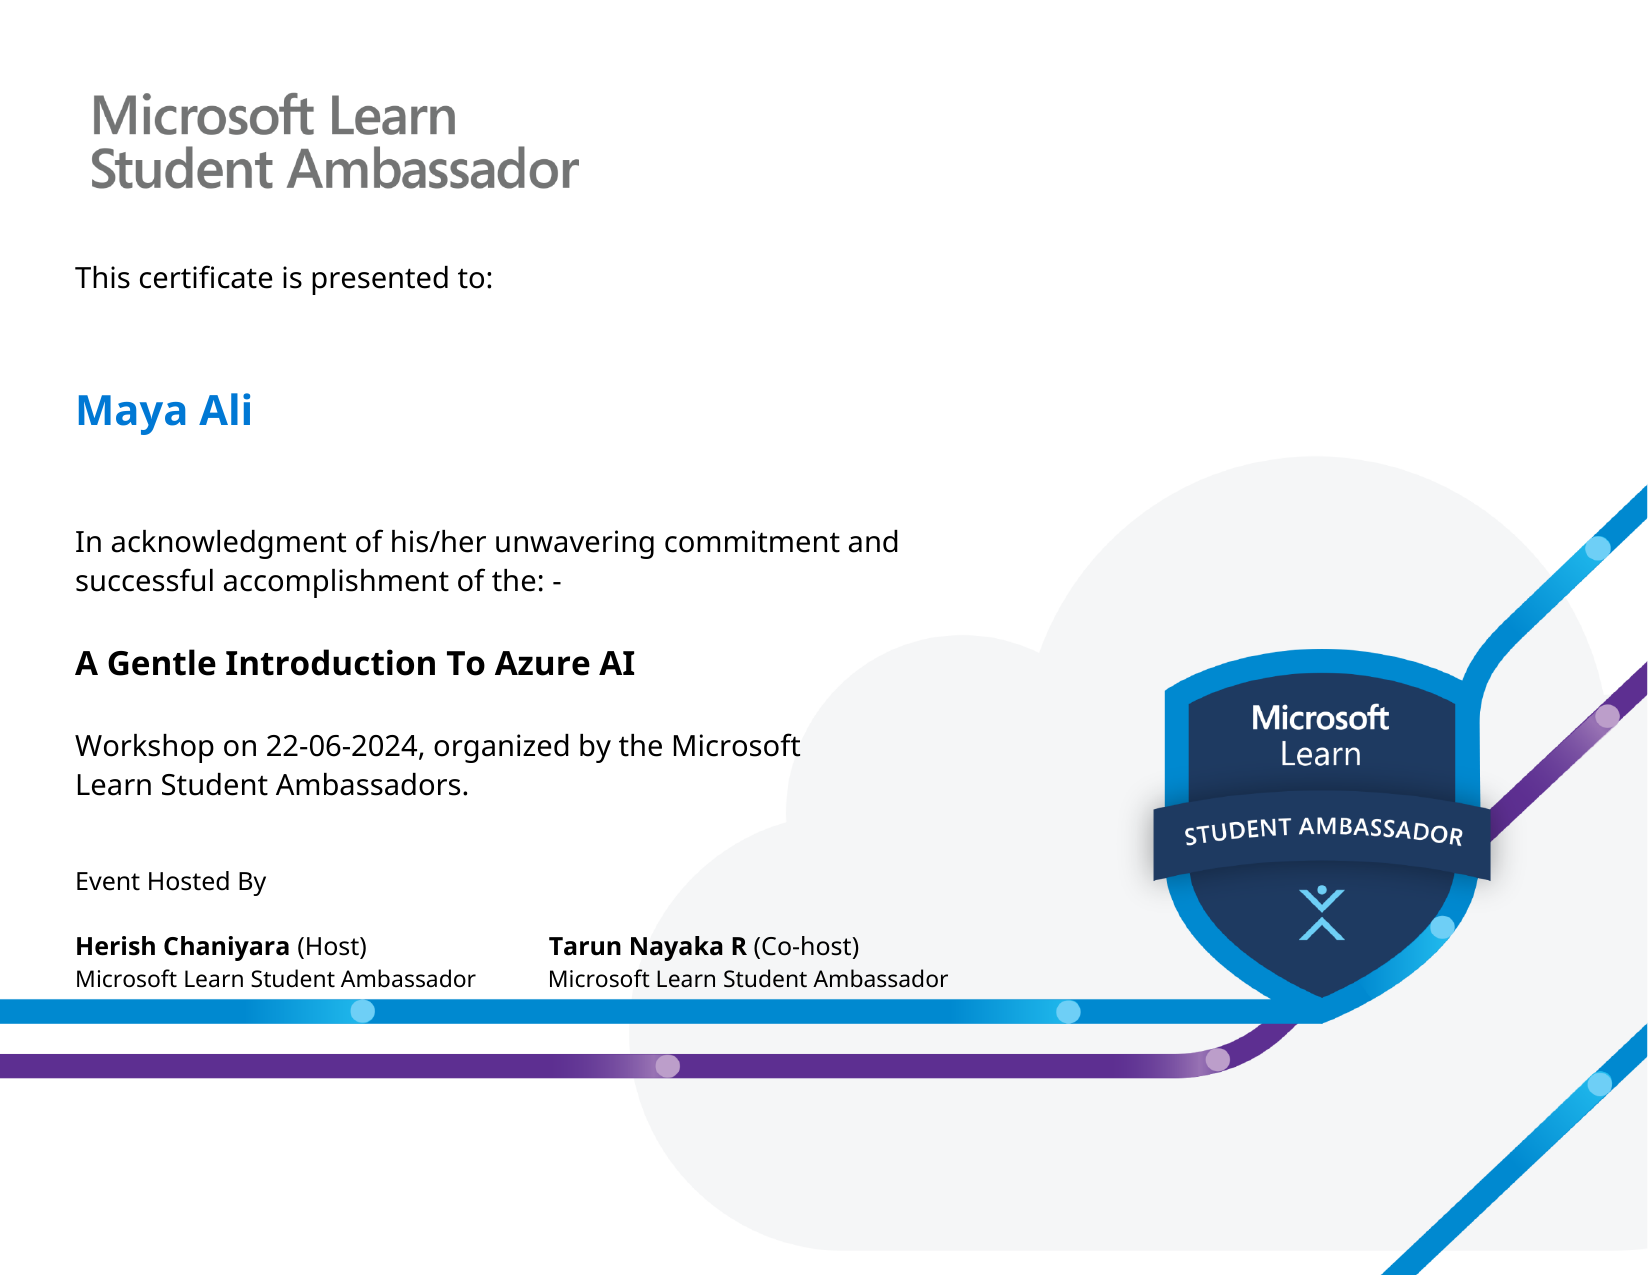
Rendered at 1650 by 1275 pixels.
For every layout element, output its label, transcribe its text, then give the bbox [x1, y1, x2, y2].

table_cell [64, 994, 1135, 1144]
table_cell Maya Ali [64, 297, 1135, 521]
table_header This certificate is presented to: [64, 258, 1135, 297]
table_cell Event Hosted By Herish Chaniyara (Host) Tarun Nayaka R (Co-host) Microsoft Learn Student Ambassador Microsoft Learn Student Ambassador [64, 844, 1135, 994]
picture [0, 0, 1648, 1275]
table_cell In acknowledgment of his/her unwavering commitment and successful accomplishment of the: - A Gentle Introduction To Azure AI Workshop on 22-06-2024, organized by the Microsoft Learn Student Ambassadors. [64, 521, 1135, 844]
